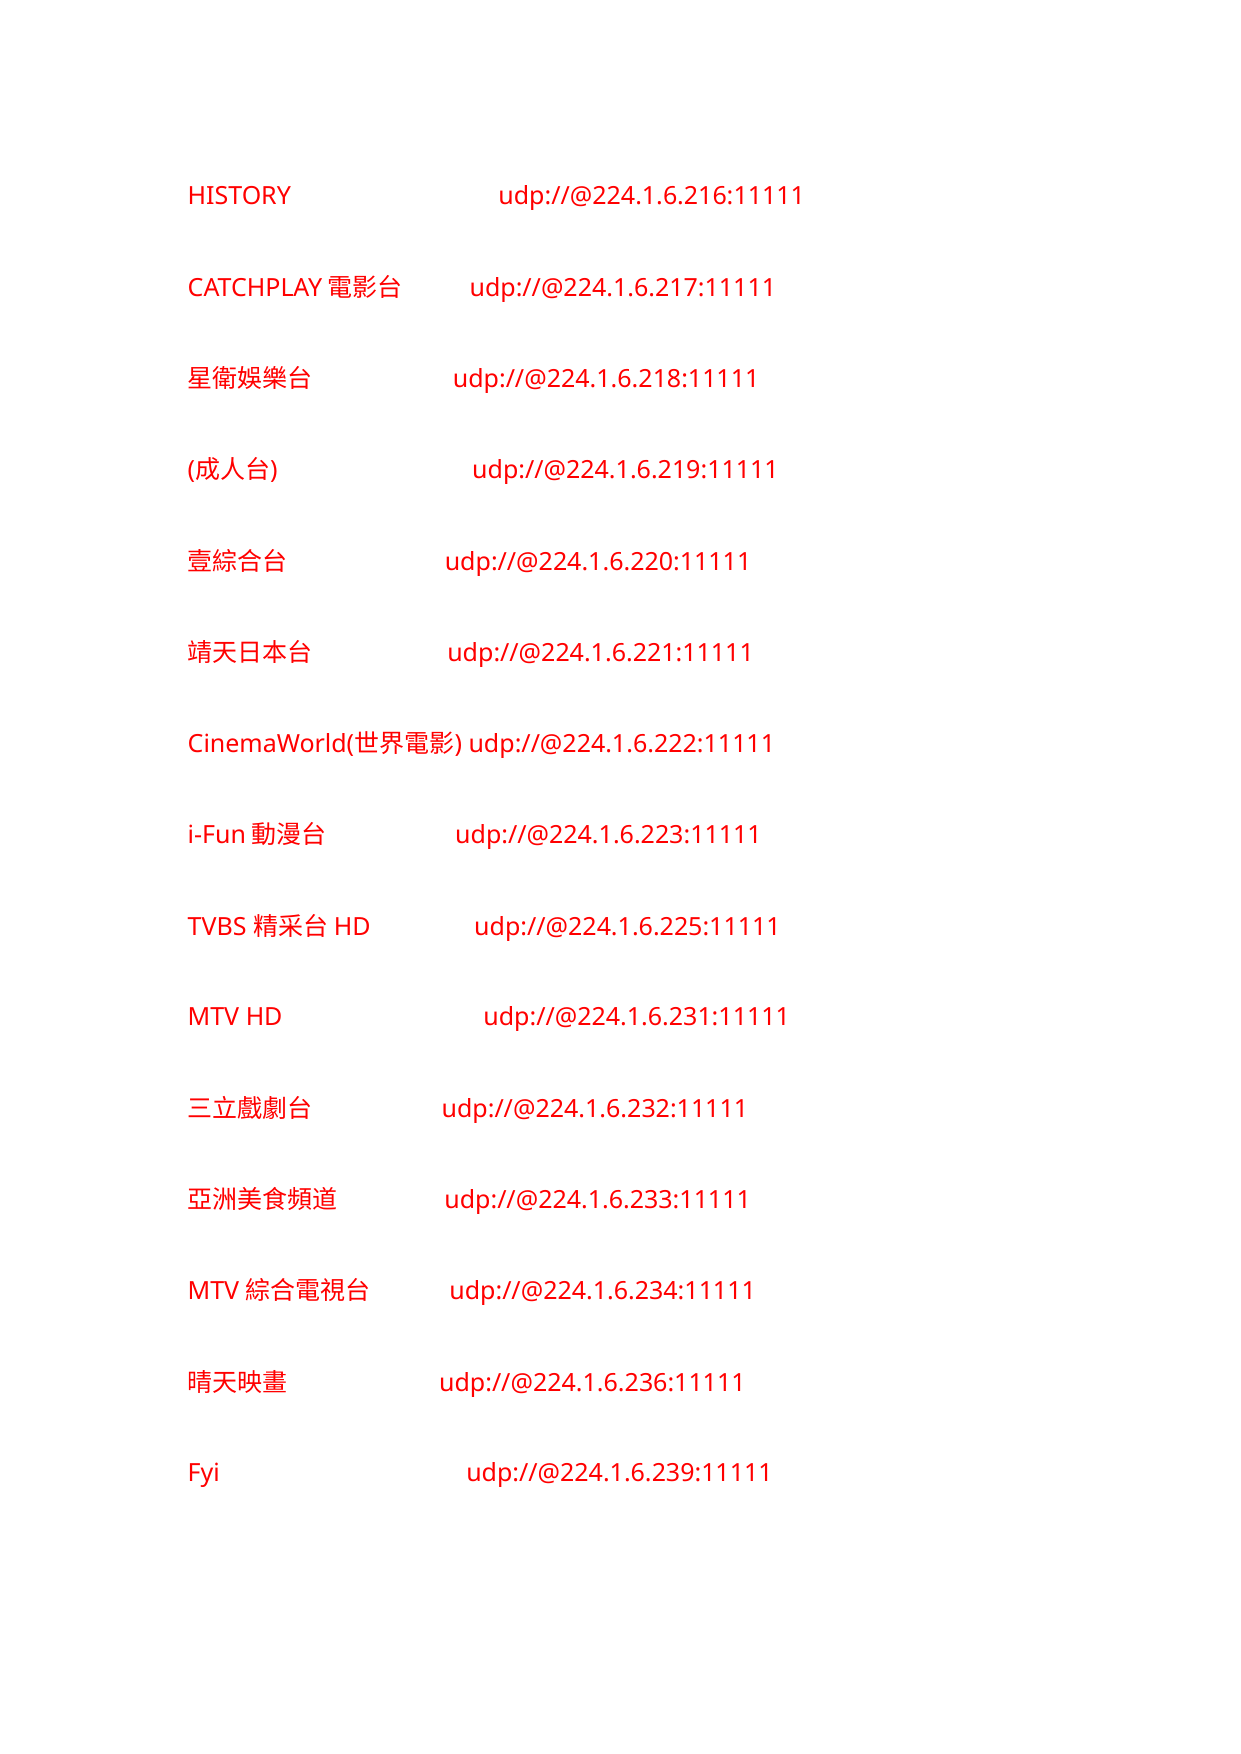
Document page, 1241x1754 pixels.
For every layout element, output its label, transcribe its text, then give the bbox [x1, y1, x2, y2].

text MTV 綜合電視台 udp://@224.1.6.234:11111 [187, 1256, 1053, 1321]
text 亞洲美食頻道 udp://@224.1.6.233:11111 [187, 1165, 1053, 1230]
text MTV HD udp://@224.1.6.231:11111 [187, 983, 1053, 1048]
text 晴天映畫 udp://@224.1.6.236:11111 [187, 1348, 1053, 1413]
text CATCHPLAY電影台 udp://@224.1.6.217:11111 [187, 253, 1053, 318]
text i-Fun動漫台 udp://@224.1.6.223:11111 [187, 800, 1053, 865]
text 壹綜合台 udp://@224.1.6.220:11111 [187, 527, 1053, 592]
text 星衛娛樂台 udp://@224.1.6.218:11111 [187, 344, 1053, 409]
text HISTORY udp://@224.1.6.216:11111 [187, 162, 1053, 227]
text 三立戲劇台 udp://@224.1.6.232:11111 [187, 1074, 1053, 1139]
text TVBS 精采台 HD udp://@224.1.6.225:11111 [187, 892, 1053, 957]
text (成人台) udp://@224.1.6.219:11111 [187, 435, 1053, 500]
text 靖天日本台 udp://@224.1.6.221:11111 [187, 618, 1053, 683]
text Fyi udp://@224.1.6.239:11111 [187, 1439, 1053, 1504]
text CinemaWorld(世界電影) udp://@224.1.6.222:11111 [187, 709, 1053, 774]
